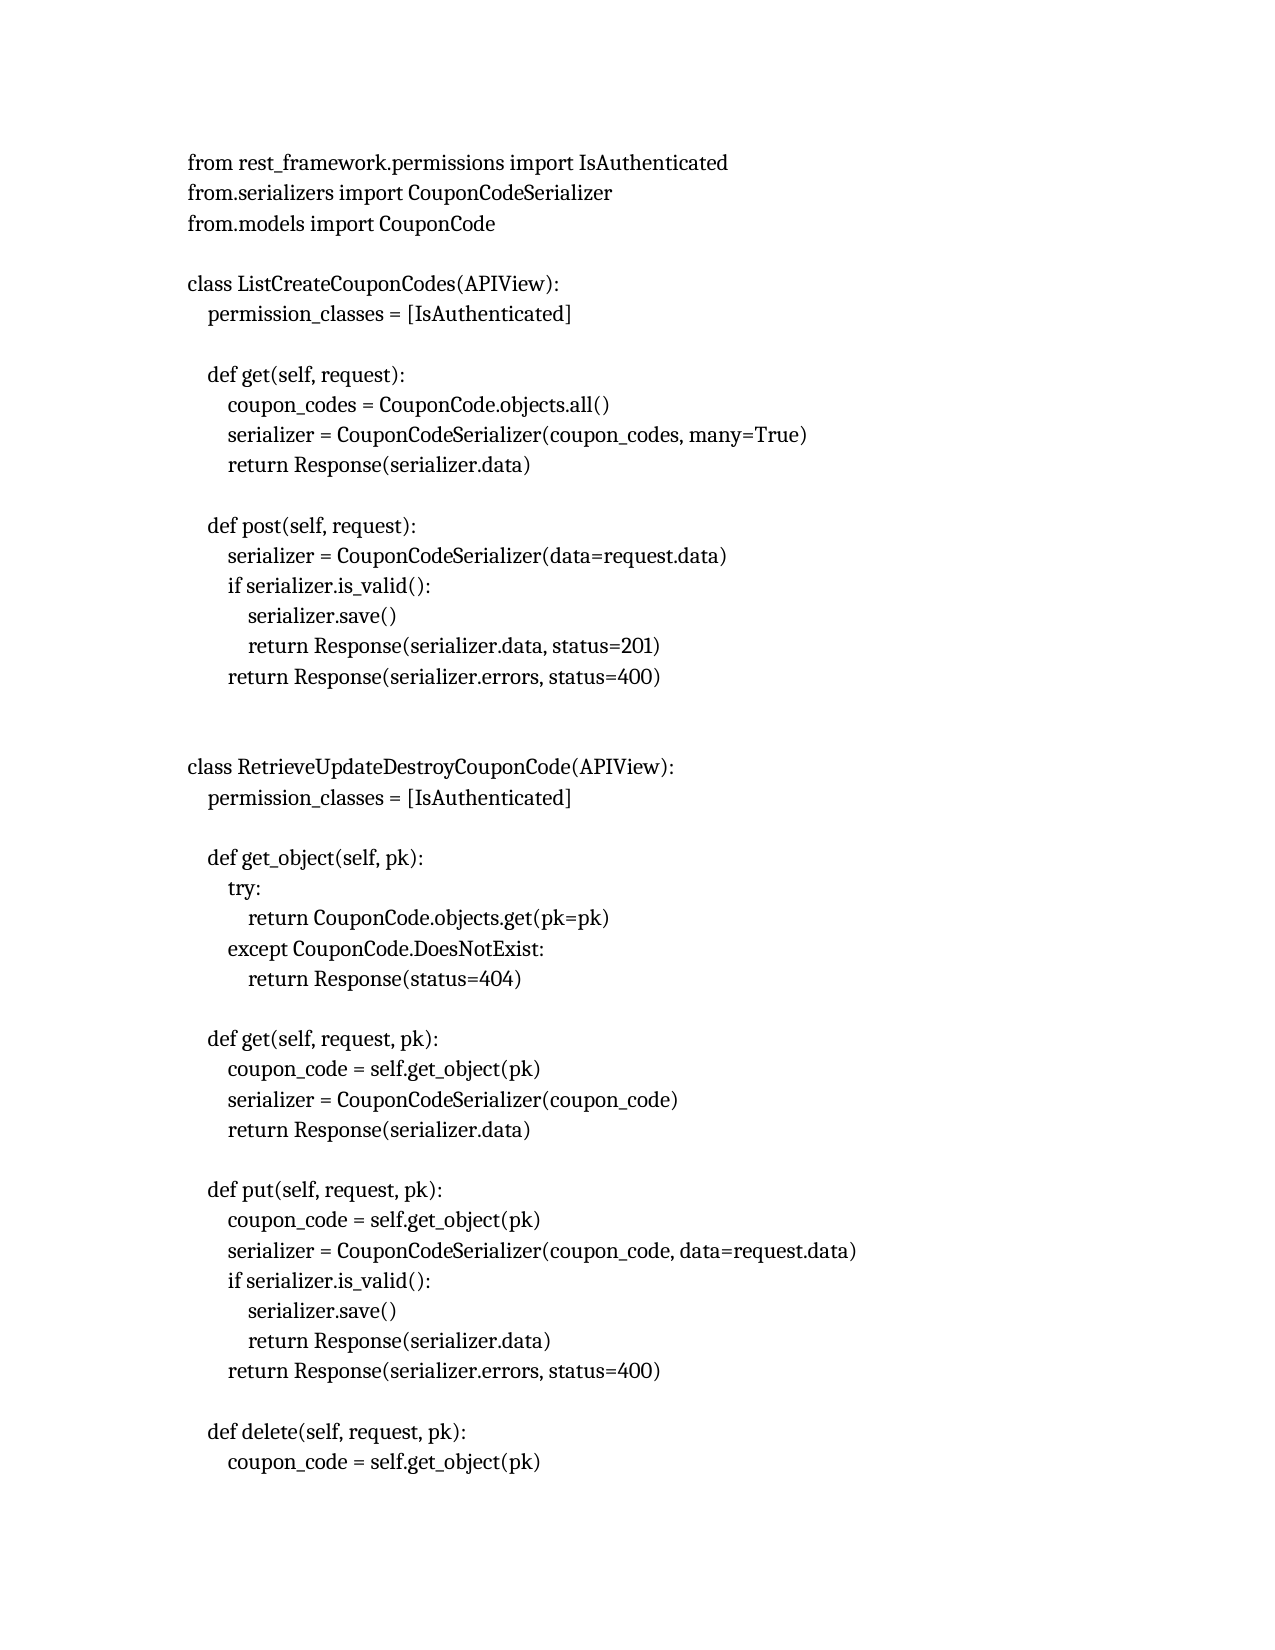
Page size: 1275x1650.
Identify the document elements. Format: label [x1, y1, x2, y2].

text [187, 150, 1087, 1475]
